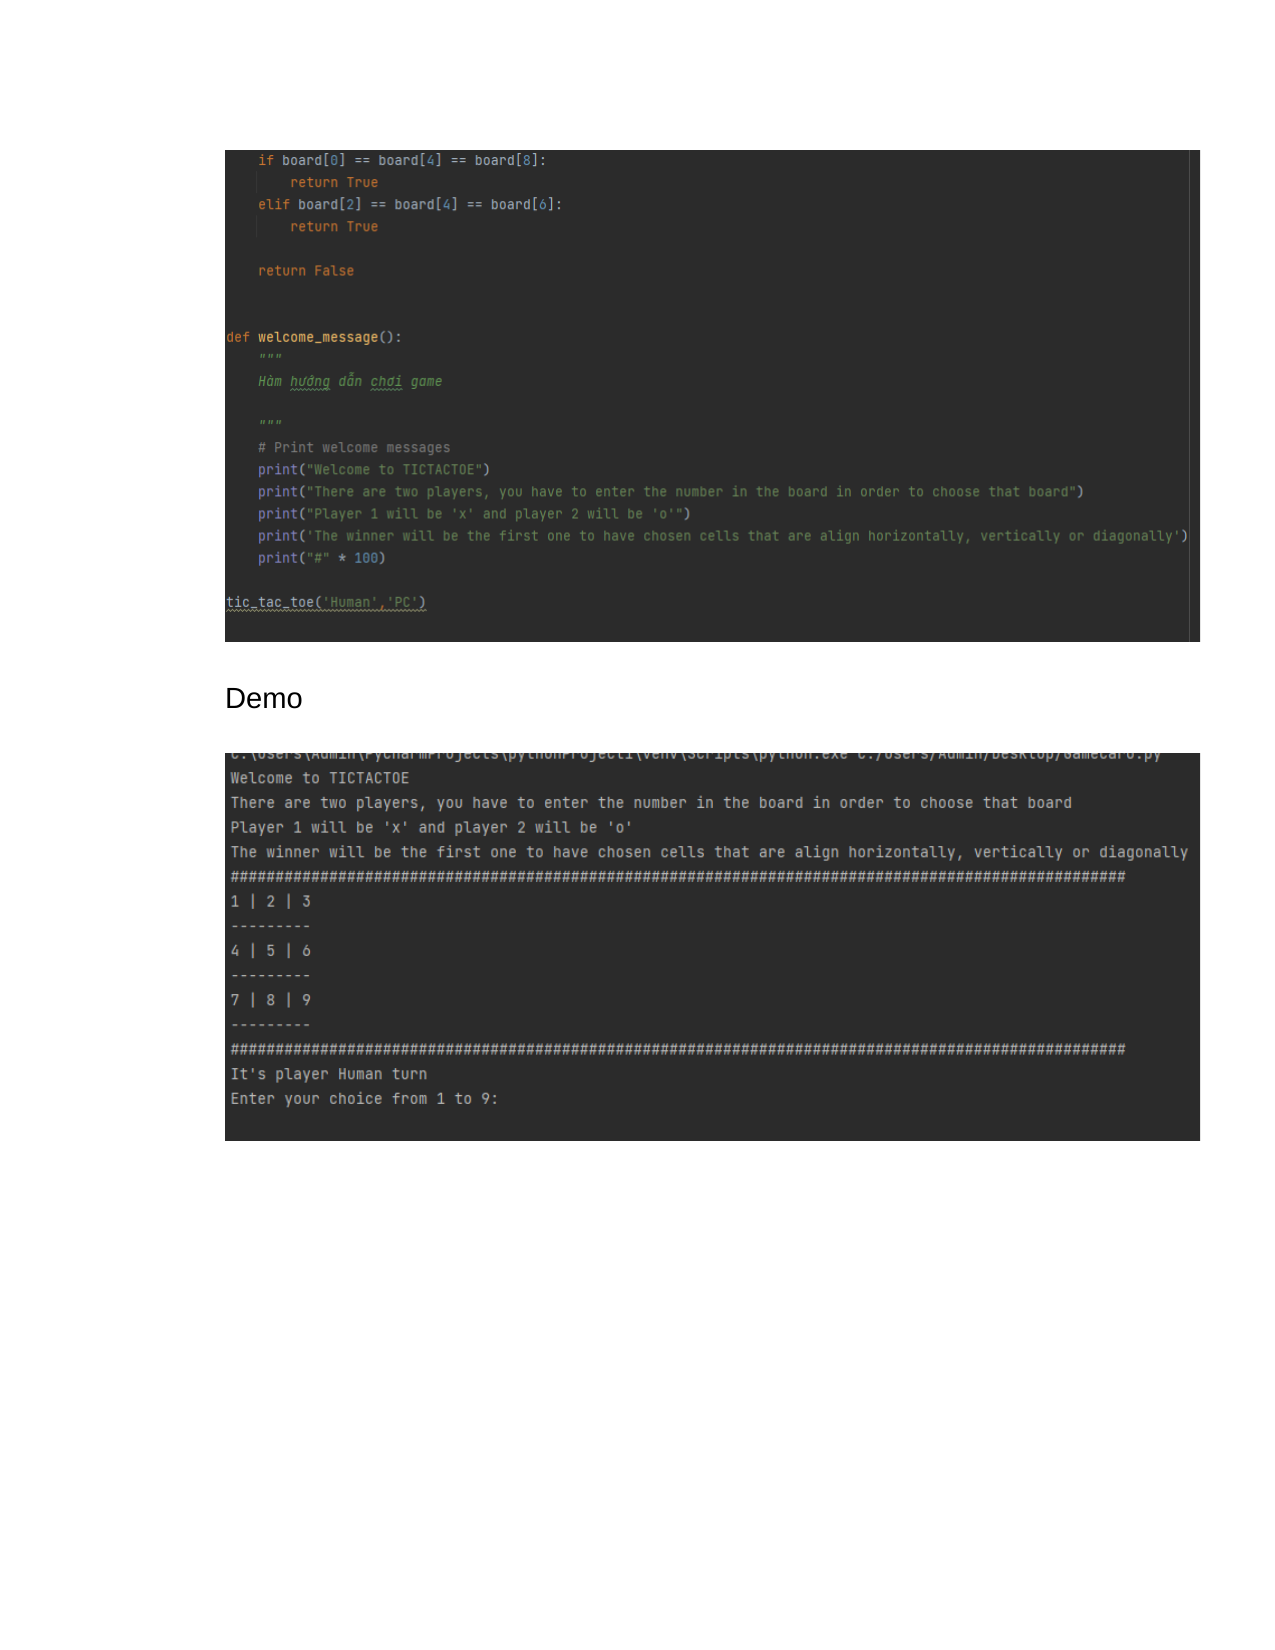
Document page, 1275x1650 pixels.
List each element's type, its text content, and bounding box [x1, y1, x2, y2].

list Demo [225, 681, 1125, 714]
picture [225, 753, 1200, 1141]
picture [225, 150, 1200, 642]
